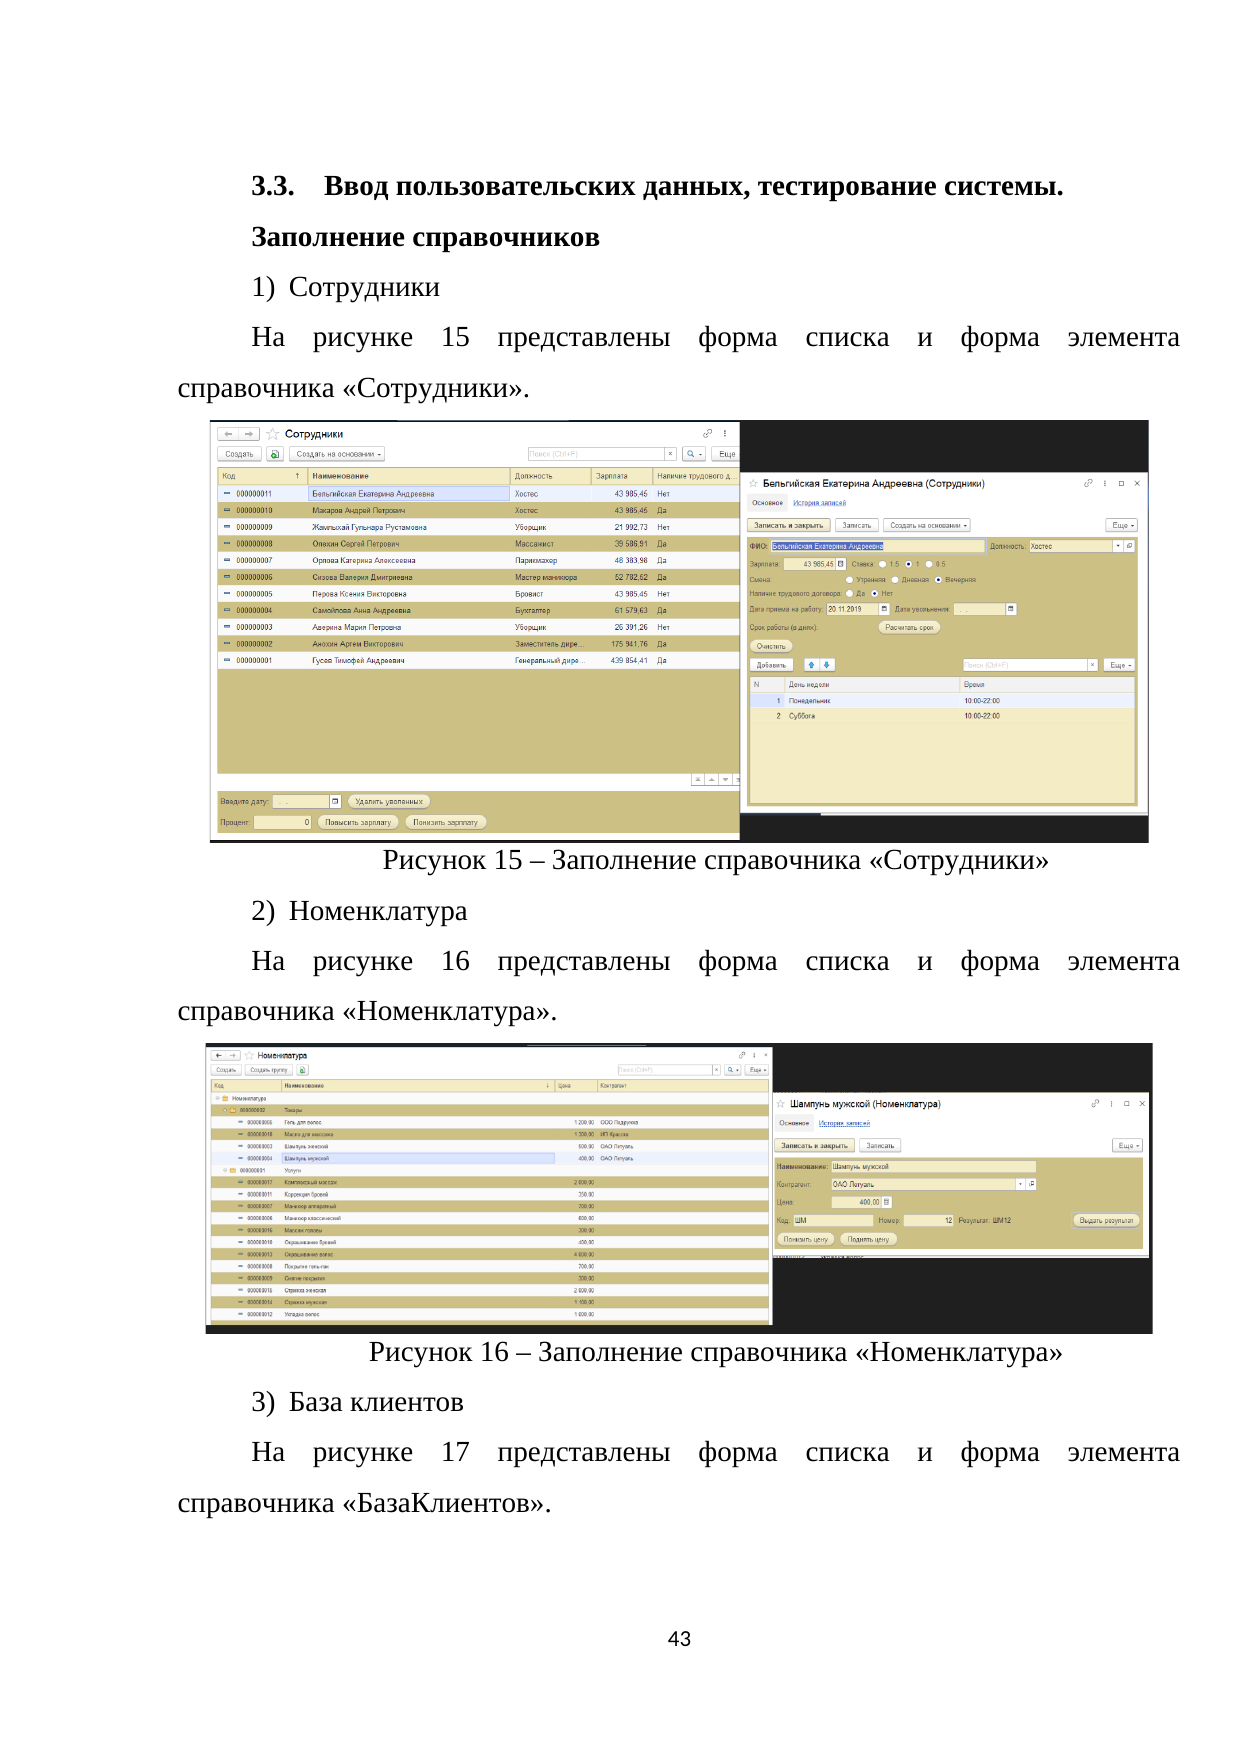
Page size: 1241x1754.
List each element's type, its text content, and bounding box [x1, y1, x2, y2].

list Номенклатура [251, 893, 1181, 926]
text На рисунке 16 представлены форма списка и форма элемента справочника «Номенклатура». [177, 943, 1181, 1027]
text На рисунке 15 представлены форма списка и форма элемента справочника «Сотрудники». [177, 319, 1181, 403]
list База клиентов [251, 1384, 1181, 1418]
text На рисунке 17 представлены форма списка и форма элемента справочника «БазаКлиентов». [177, 1434, 1181, 1518]
subtitle 3.3. Ввод пользовательских данных, тестирование системы. [177, 168, 1181, 202]
text Рисунок 16 – Заполнение справочника «Номенклатура» [251, 1334, 1181, 1367]
picture [205, 1043, 1153, 1334]
list Сотрудники [251, 269, 1181, 303]
text Рисунок 15 – Заполнение справочника «Сотрудники» [177, 842, 1181, 876]
text Заполнение справочников [177, 219, 1181, 252]
picture [209, 420, 1149, 843]
